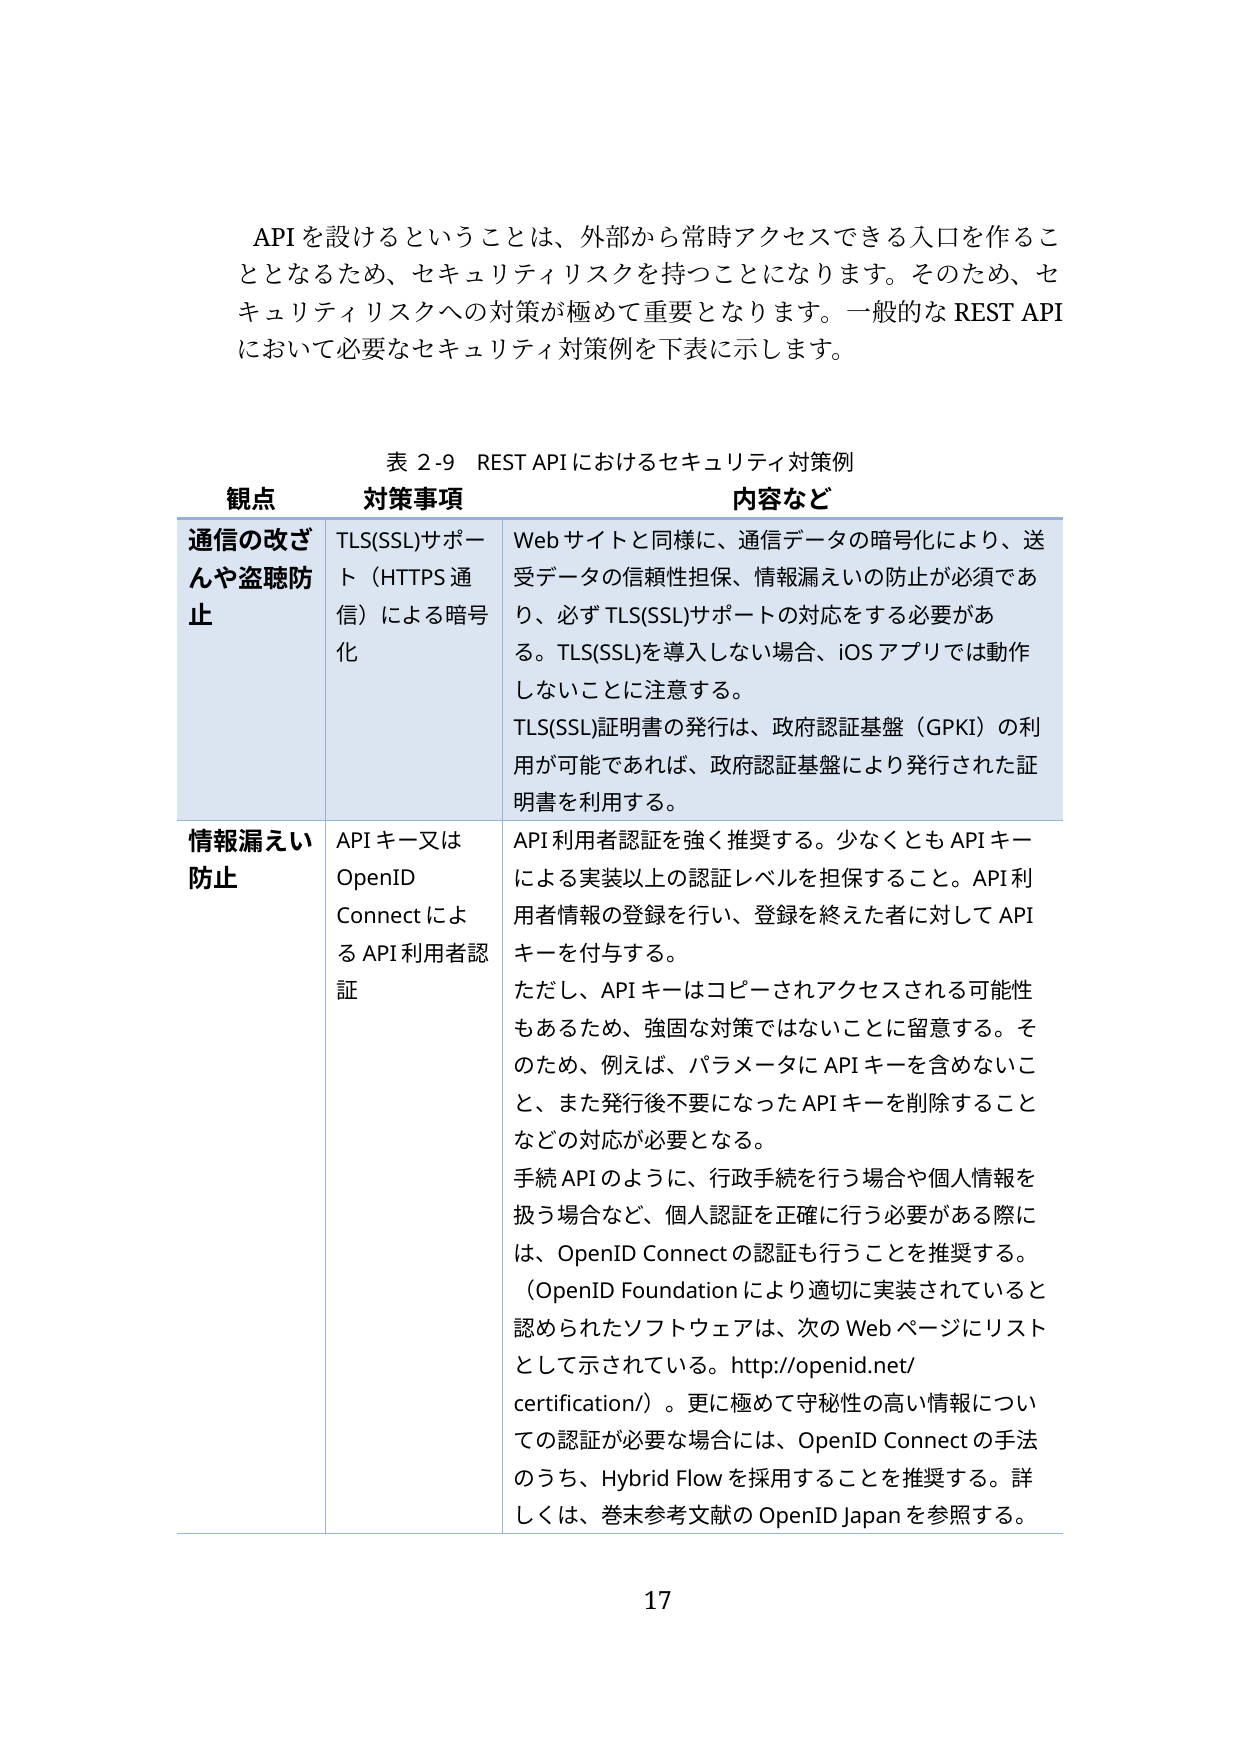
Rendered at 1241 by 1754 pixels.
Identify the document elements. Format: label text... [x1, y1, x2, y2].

table_cell API利用者認証を強く推奨する。少なくともAPIキーによる実装以上の認証レベルを担保すること。API利用者情報の登録を行い、登録を終えた者に対してAPIキーを付与する。 ただし、APIキーはコピーされアクセスされる可能性もあるため、強固な対策ではないことに留意する。そのため、例えば、パラメータにAPIキーを含めないこと、また発行後不要になったAPIキーを削除することなどの対応が必要となる。 手続APIのように、行政手続を行う場合や個人情報を扱う場合など、個人認証を正確に行う必要がある際には、OpenID Connectの認証も行うことを推奨する。（OpenID Foundationにより適切に実装されていると認められたソフトウェアは、次のWebページにリストとして示されている。http://openid.net/certification/）。更に極めて守秘性の高い情報についての認証が必要な場合には、OpenID Connectの手法のうち、Hybrid Flowを採用することを推奨する。詳しくは、巻末参考文献のOpenID Japanを参照する。 [503, 821, 1063, 1533]
table_header 対策事項 [325, 479, 502, 517]
table_cell Webサイトと同様に、通信データの暗号化により、送受データの信頼性担保、情報漏えいの防止が必須であり、必ずTLS(SSL)サポートの対応をする必要がある。TLS(SSL)を導入しない場合、iOSアプリでは動作しないことに注意する。 TLS(SSL)証明書の発行は、政府認証基盤（GPKI）の利用が可能であれば、政府認証基盤により発行された証明書を利用する。 [503, 520, 1063, 820]
table_header 観点 [177, 479, 325, 517]
text APIを設けるということは、外部から常時アクセスできる入口を作ることとなるため、セキュリティリスクを持つことになります。そのため、セキュリティリスクへの対策が極めて重要となります。一般的なREST APIにおいて必要なセキュリティ対策例を下表に示します。 [236, 217, 1063, 367]
table_cell TLS(SSL)サポート（HTTPS通信）による暗号化 [326, 520, 502, 820]
table_cell 通信の改ざんや盗聴防止 [177, 520, 325, 820]
table_cell APIキー又はOpenID ConnectによるAPI利用者認証 [326, 821, 502, 1533]
table_header 内容など [502, 479, 1063, 517]
table_cell 情報漏えい防止 [177, 821, 325, 1533]
